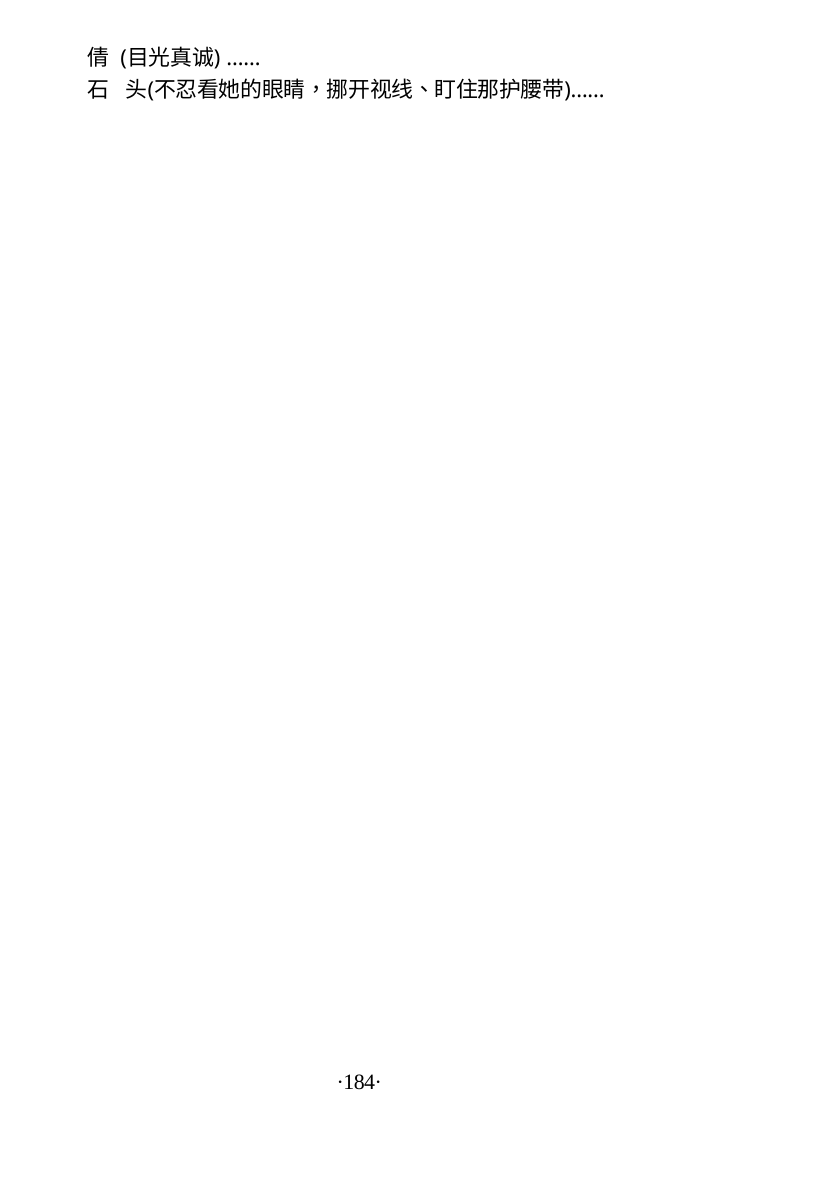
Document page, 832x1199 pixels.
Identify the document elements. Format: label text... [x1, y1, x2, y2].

text 石 头(不忍看她的眼睛，挪开视线、盯住那护腰带)…… [87, 76, 707, 103]
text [87, 42, 522, 71]
